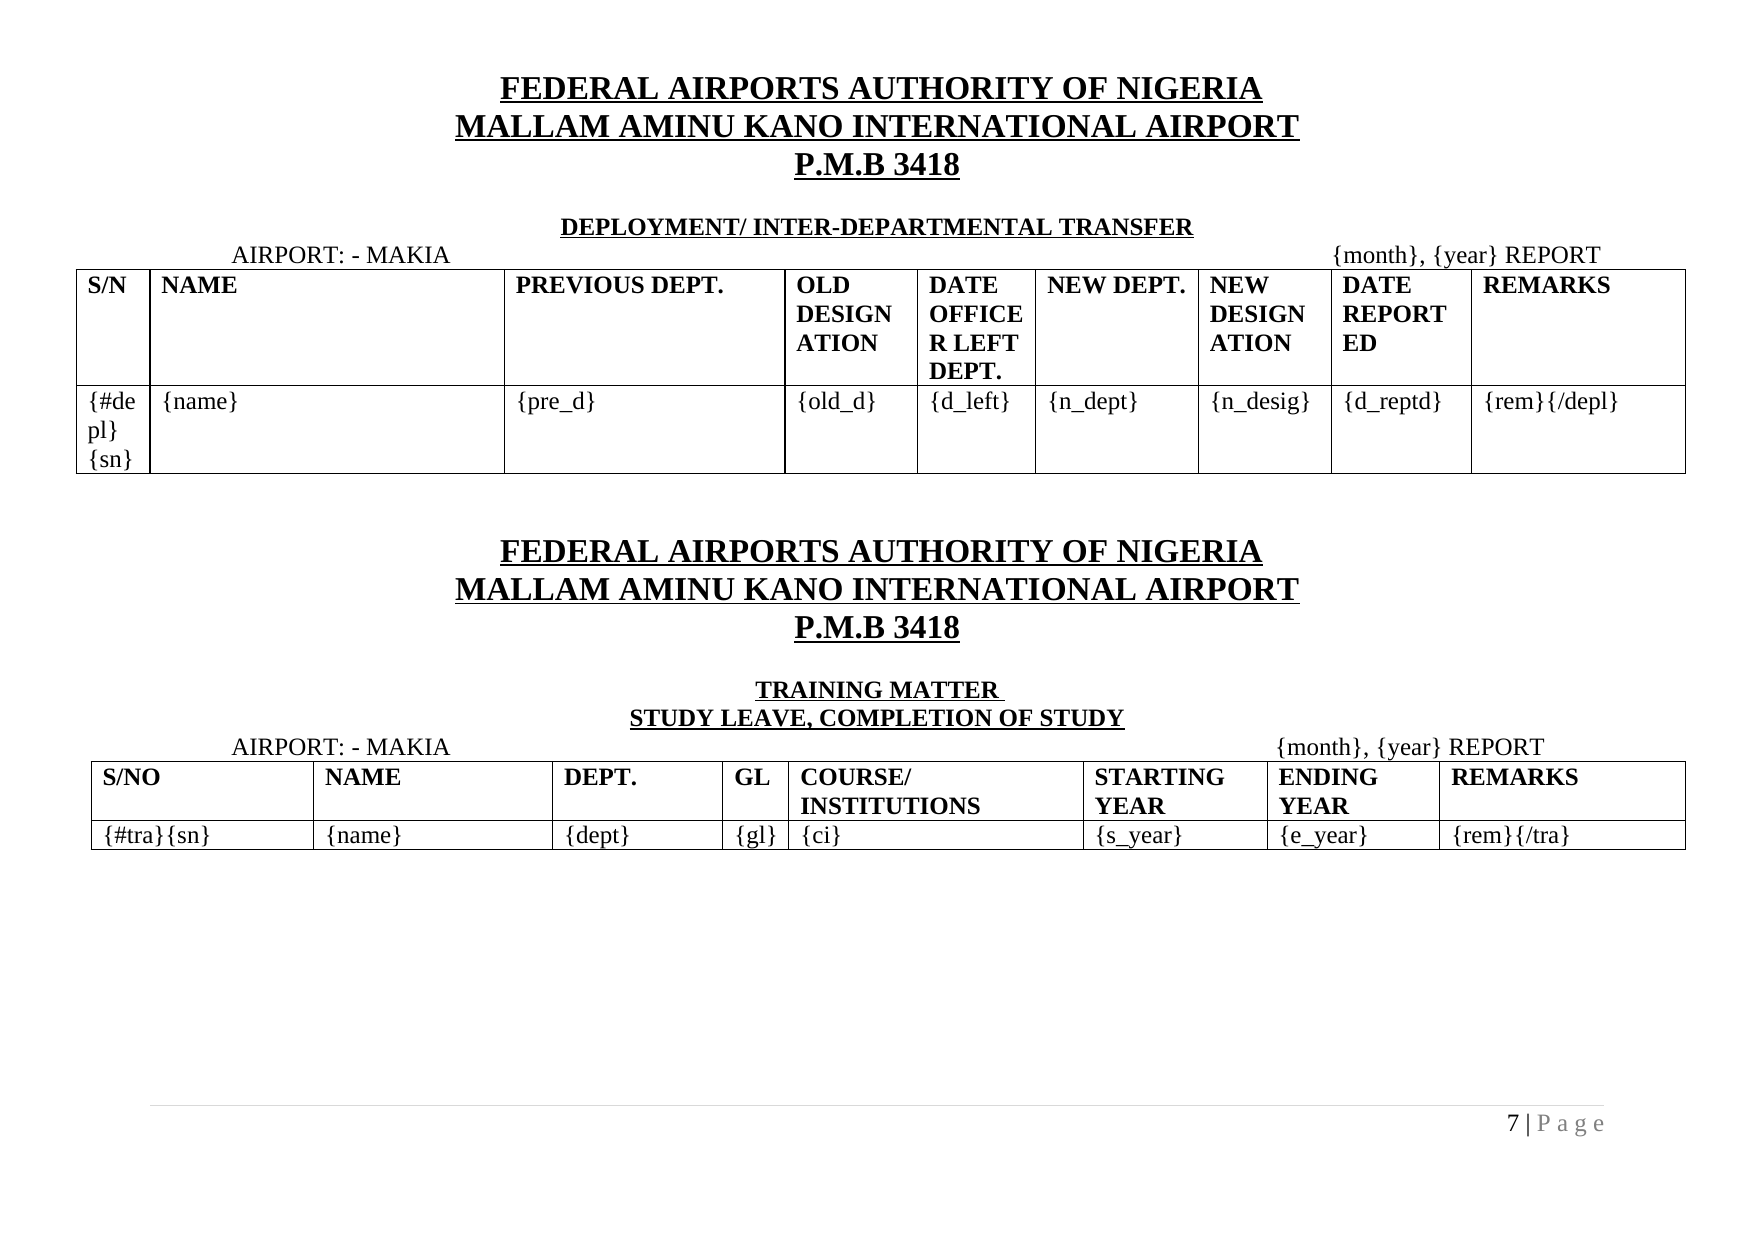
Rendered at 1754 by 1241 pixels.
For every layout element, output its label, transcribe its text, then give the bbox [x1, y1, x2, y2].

table_cell {name} [314, 821, 552, 849]
table_cell {d_left} [918, 386, 1035, 472]
table_header S/N [77, 270, 149, 385]
table_header DEPT. [553, 762, 722, 819]
table_cell {rem}{/tra} [1440, 821, 1685, 849]
text AIRPORT: - MAKIA {month}, {year} REPORT [150, 732, 1604, 761]
text TRAINING MATTER [150, 675, 1604, 703]
table_header NEW DESIGNATION [1199, 270, 1331, 385]
table_cell {name} [151, 386, 504, 472]
table_cell {s_year} [1084, 821, 1267, 849]
table_header ENDING YEAR [1268, 762, 1439, 819]
table_header S/NO [92, 762, 313, 819]
table_cell {rem}{/depl} [1472, 386, 1685, 472]
text P.M.B 3418 [150, 144, 1604, 183]
table_header DATE REPORTED [1332, 270, 1471, 385]
table_header COURSE/ INSTITUTIONS [789, 762, 1083, 819]
text MALLAM AMINU KANO INTERNATIONAL AIRPORT [150, 569, 1604, 608]
text FEDERAL AIRPORTS AUTHORITY OF NIGERIA [150, 68, 1604, 106]
table_cell {pre_d} [505, 386, 784, 472]
text P.M.B 3418 [150, 608, 1604, 646]
text MALLAM AMINU KANO INTERNATIONAL AIRPORT [150, 106, 1604, 144]
table_header DATE OFFICER LEFT DEPT. [918, 270, 1035, 385]
table_header GL [723, 762, 788, 819]
table_cell {d_reptd} [1332, 386, 1471, 472]
text DEPLOYMENT/ INTER-DEPARTMENTAL TRANSFER [150, 212, 1604, 240]
table_header NAME [314, 762, 552, 819]
table_cell {e_year} [1268, 821, 1439, 849]
table_cell {old_d} [786, 386, 917, 472]
table_cell {n_dept} [1036, 386, 1198, 472]
table_header REMARKS [1440, 762, 1685, 819]
table_header STARTING YEAR [1084, 762, 1267, 819]
table_header PREVIOUS DEPT. [505, 270, 784, 385]
table_header REMARKS [1472, 270, 1685, 385]
table_cell {gl} [723, 821, 788, 849]
table_cell {dept} [553, 821, 722, 849]
table_cell {#depl}{sn} [77, 386, 149, 472]
table_cell {ci} [789, 821, 1083, 849]
table_header NAME [151, 270, 504, 385]
text AIRPORT: - MAKIA {month}, {year} REPORT [150, 240, 1604, 269]
table_cell {#tra}{sn} [92, 821, 313, 849]
table_header OLD DESIGNATION [786, 270, 917, 385]
text STUDY LEAVE, COMPLETION OF STUDY [150, 703, 1604, 732]
table_header NEW DEPT. [1036, 270, 1198, 385]
table_cell {n_desig} [1199, 386, 1331, 472]
text FEDERAL AIRPORTS AUTHORITY OF NIGERIA [150, 531, 1604, 569]
